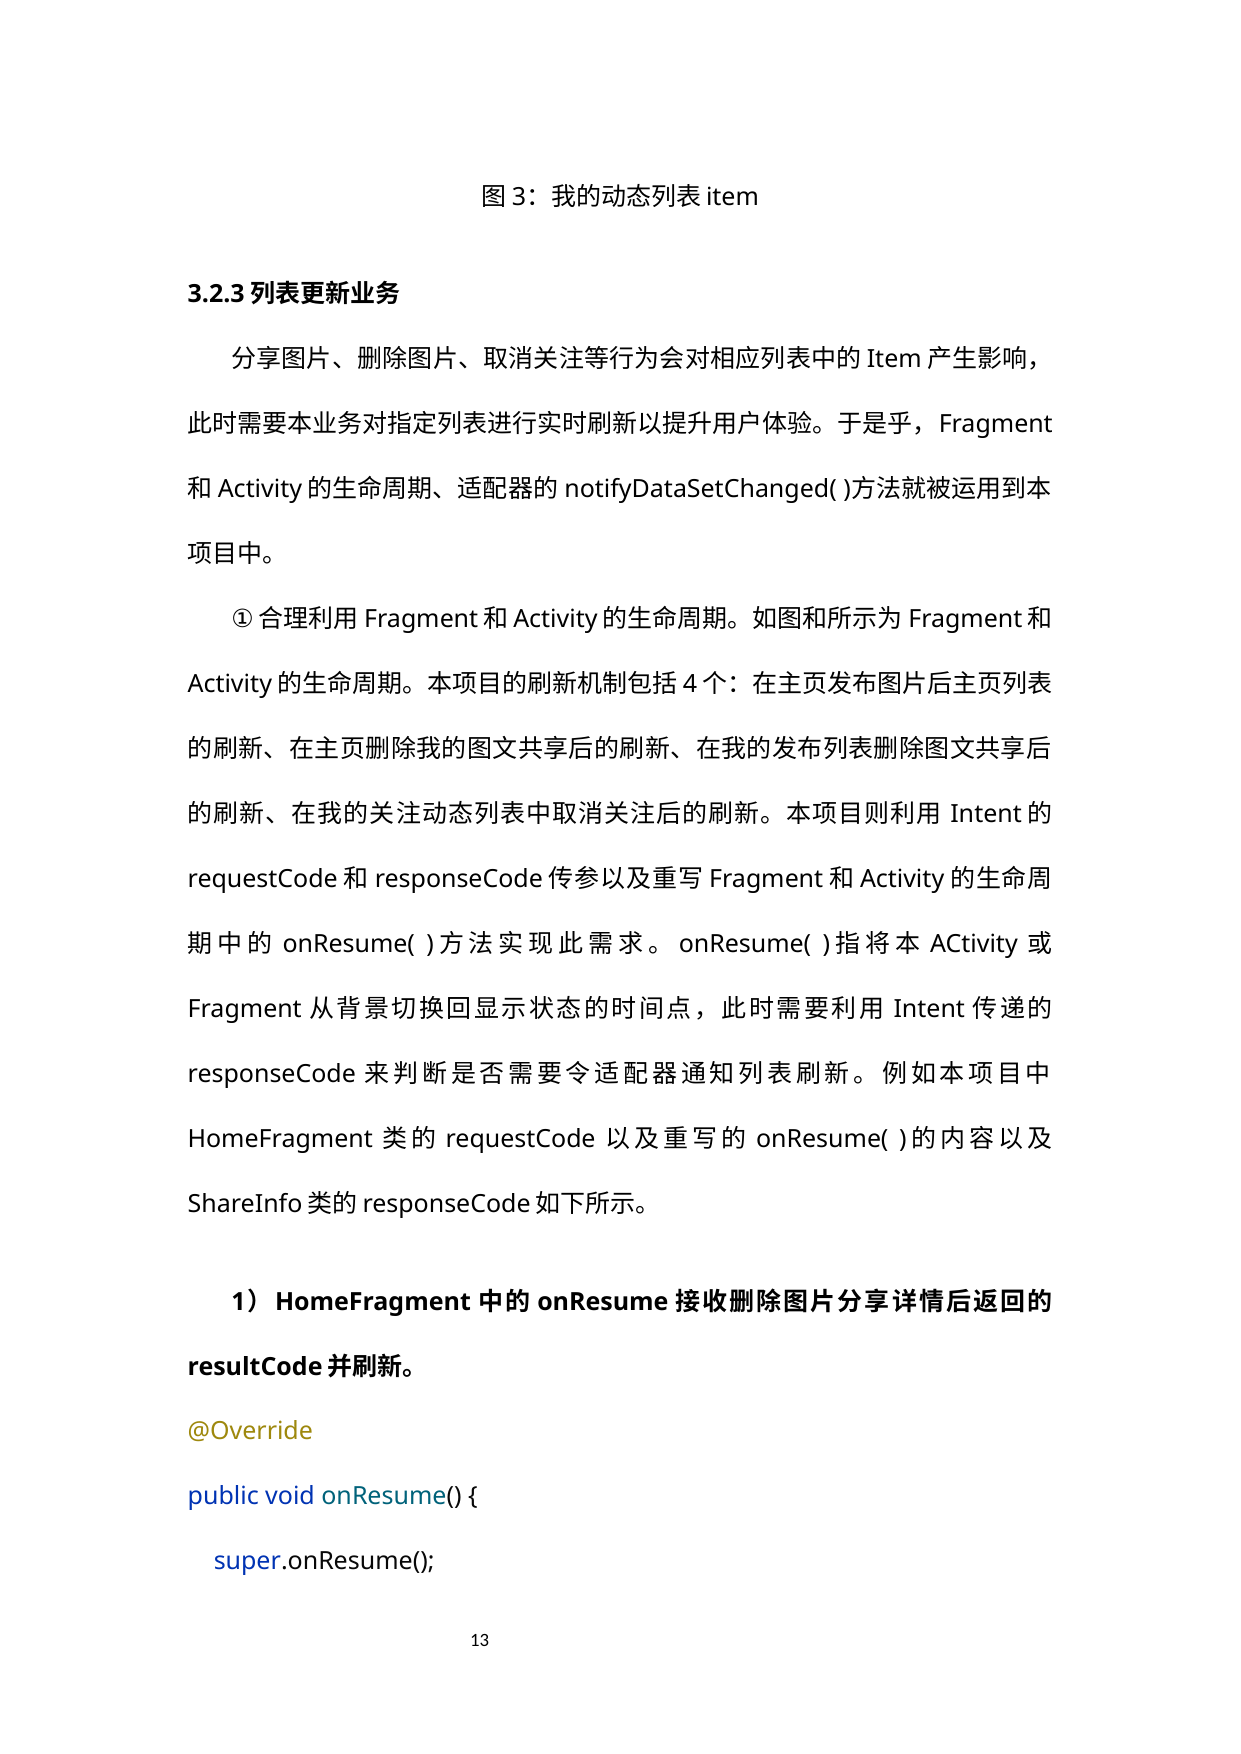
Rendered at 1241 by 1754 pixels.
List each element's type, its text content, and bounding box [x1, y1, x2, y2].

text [187, 1397, 1053, 1592]
text 3.2.3列表更新业务 [187, 259, 1053, 324]
text 分享图片、删除图片、取消关注等行为会对相应列表中的Item产生影响，此时需要本业务对指定列表进行实时刷新以提升用户体验。于是乎，Fragment和Activity的生命周期、适配器的notifyDataSetChanged( )方法就被运用到本项目中。 [187, 324, 1053, 584]
text 图3：我的动态列表item [187, 162, 1053, 227]
text 1）HomeFragment中的onResume接收删除图片分享详情后返回的resultCode并刷新。 [187, 1267, 1053, 1397]
text ①合理利用Fragment和Activity的生命周期。如图和所示为Fragment和Activity的生命周期。本项目的刷新机制包括4个：在主页发布图片后主页列表的刷新、在主页删除我的图文共享后的刷新、在我的发布列表删除图文共享后的刷新、在我的关注动态列表中取消关注后的刷新。本项目则利用Intent的requestCode和responseCode传参以及重写Fragment和Activity的生命周期中的onResume( )方法实现此需求。onResume( )指将本ACtivity或Fragment从背景切换回显示状态的时间点，此时需要利用Intent传递的responseCode来判断是否需要令适配器通知列表刷新。例如本项目中HomeFragment类的requestCode以及重写的onResume( )的内容以及ShareInfo类的responseCode如下所示。 [187, 584, 1053, 1234]
